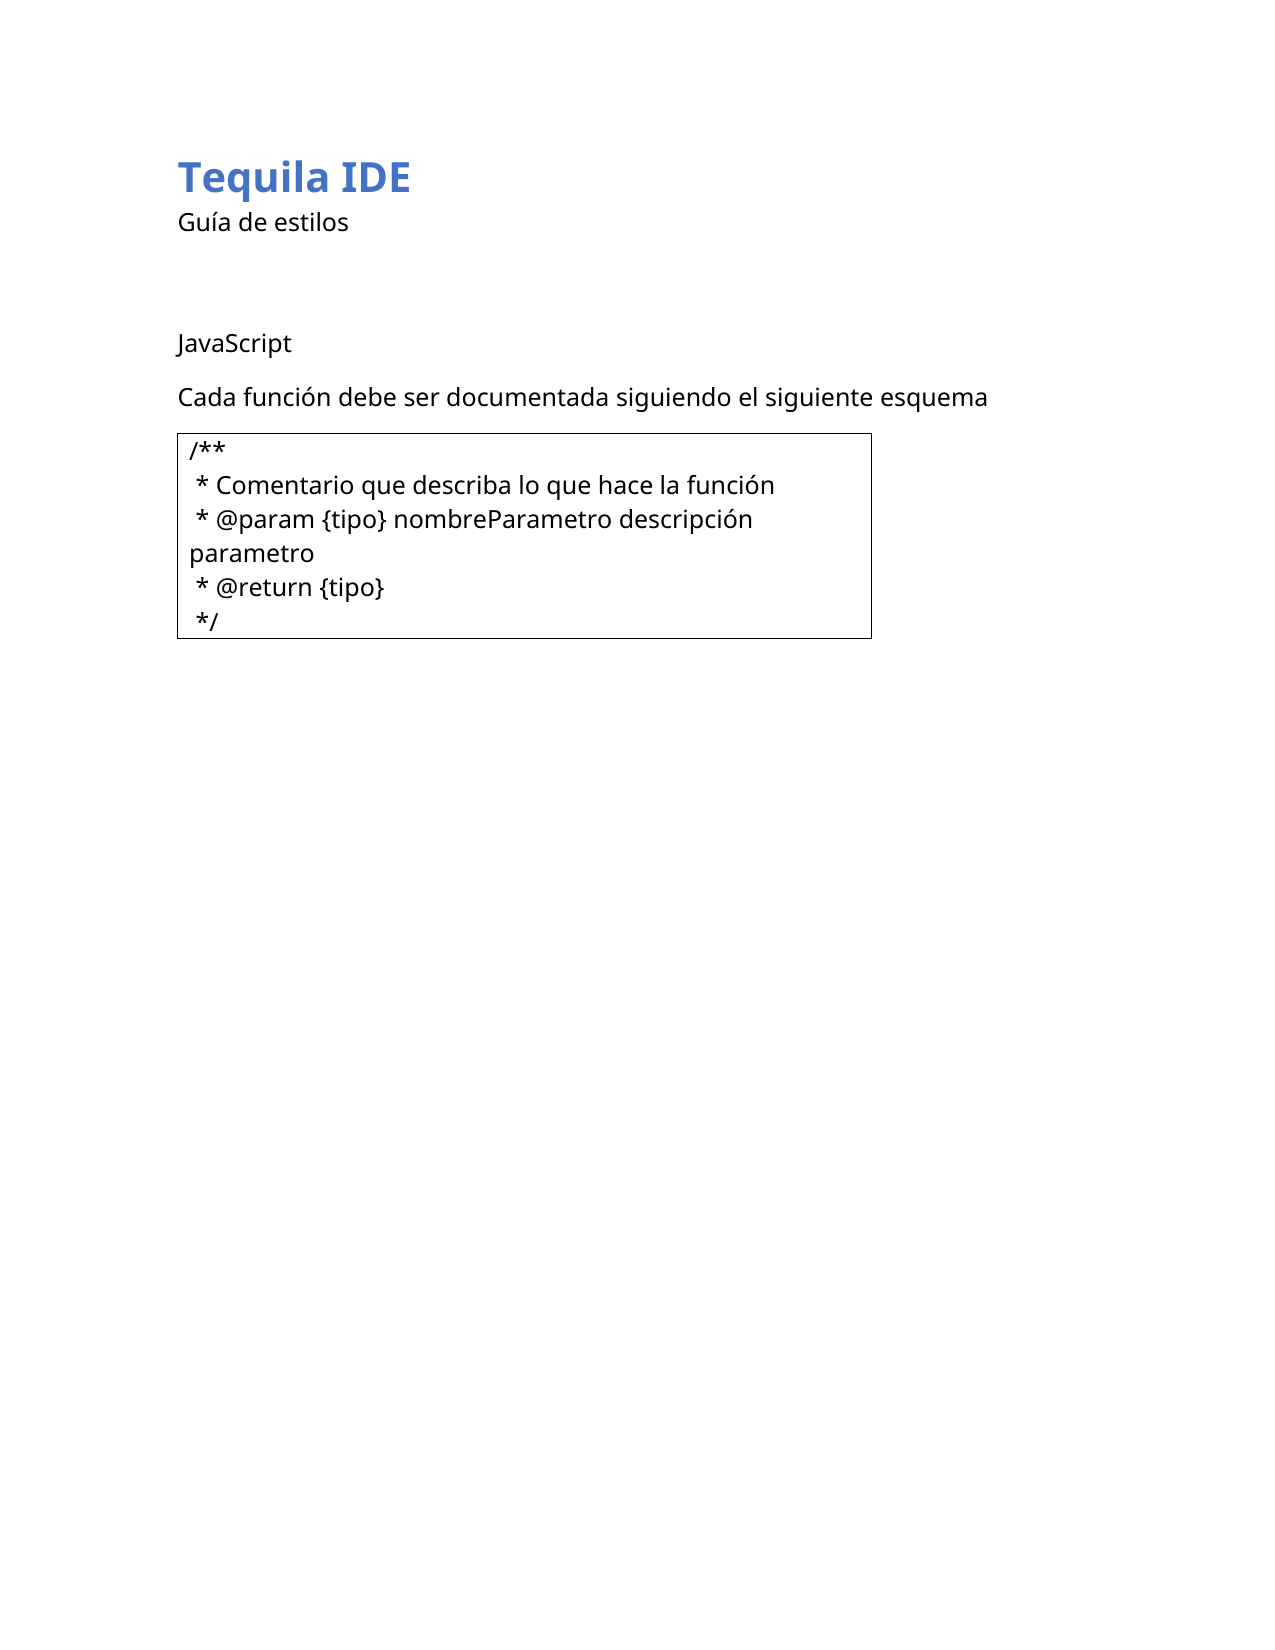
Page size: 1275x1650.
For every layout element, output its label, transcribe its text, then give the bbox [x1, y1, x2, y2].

table_header /** * Comentario que describa lo que hace la función * @param {tipo} nombreParametro descripción parametro * @return {tipo} */ [178, 434, 871, 638]
text Tequila IDE [177, 148, 1098, 204]
text Cada función debe ser documentada siguiendo el siguiente esquema [177, 379, 1098, 413]
text JavaScript [177, 326, 1098, 360]
text Guía de estilos [177, 204, 1098, 238]
